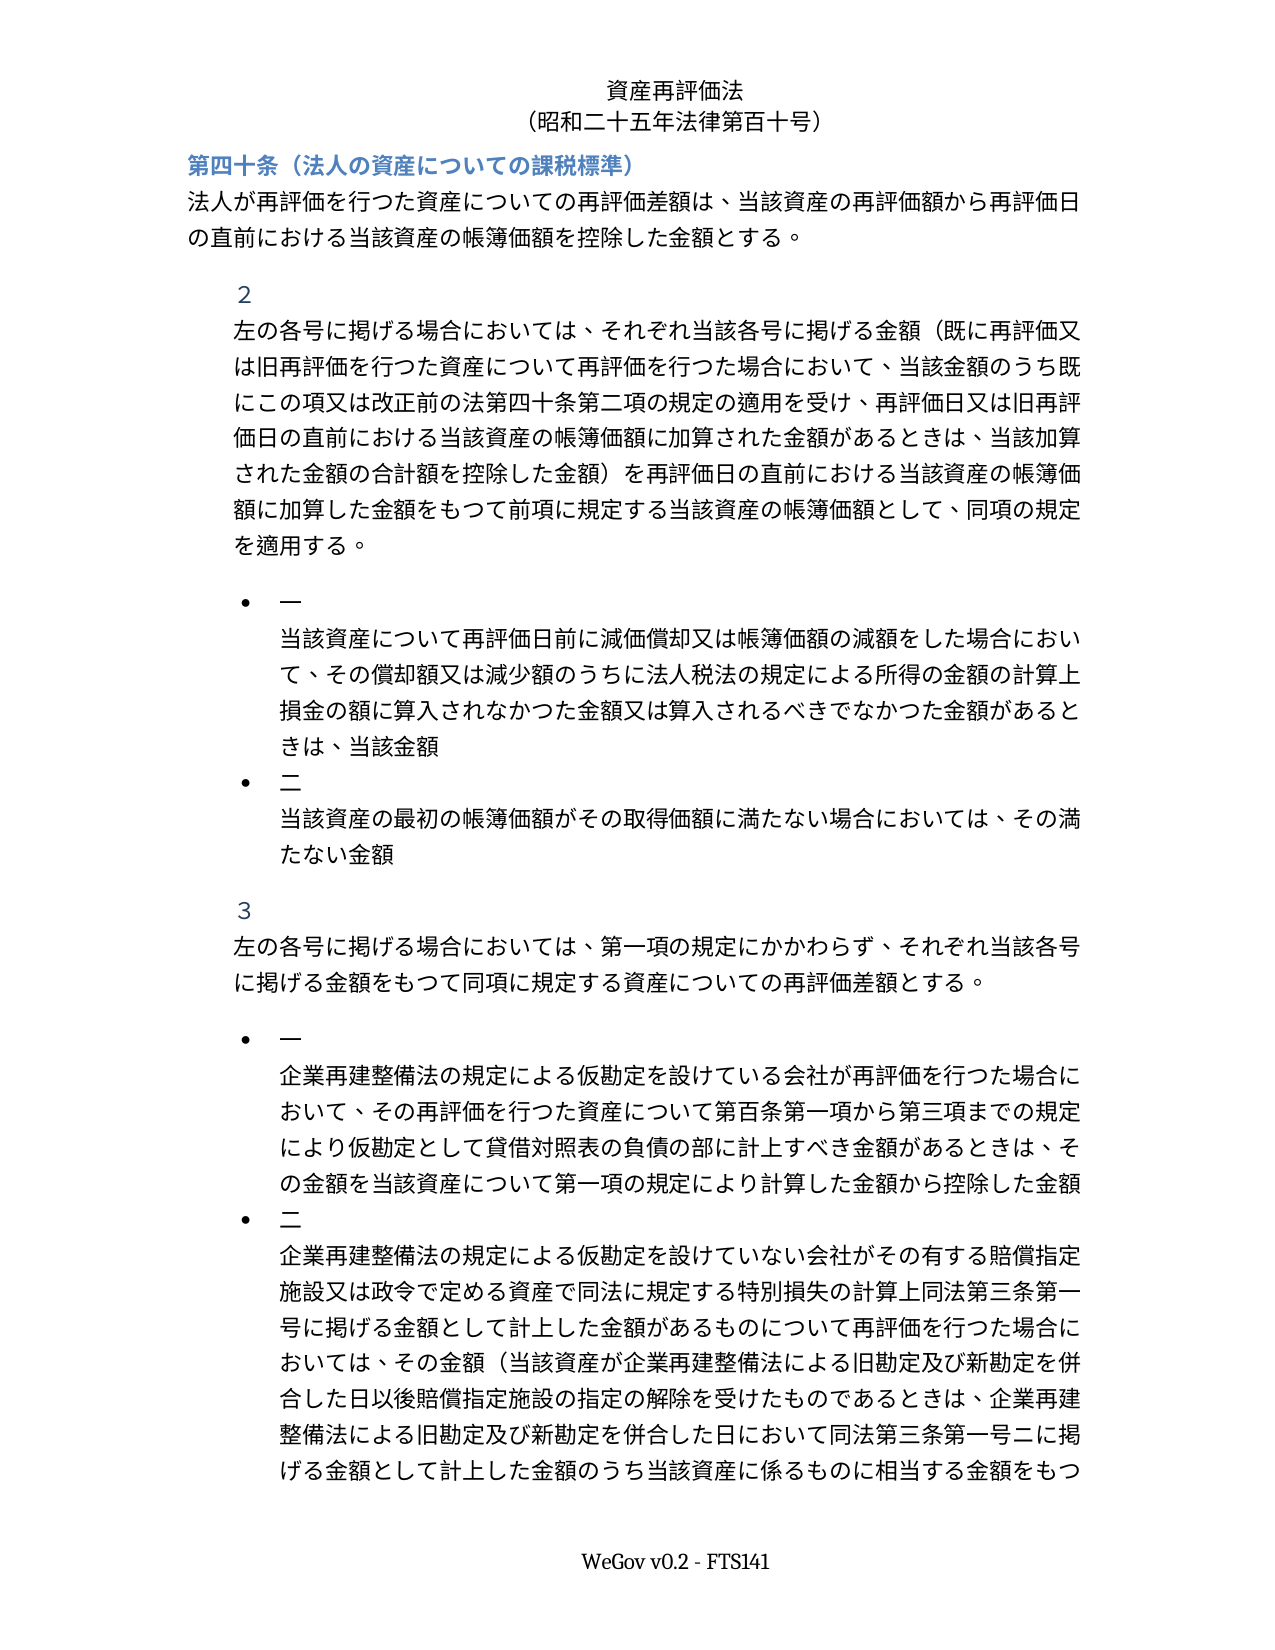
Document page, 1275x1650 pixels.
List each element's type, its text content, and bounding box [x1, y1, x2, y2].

subtitle 第四十条（法人の資産についての課税標準） [187, 150, 1087, 181]
list 二 当該資産の最初の帳簿価額がその取得価額に満たない場合においては、その満たない金額 [242, 767, 1087, 870]
list 一 当該資産について再評価日前に減価償却又は帳簿価額の減額をした場合において、その償却額又は減少額のうちに法人税法の規定による所得の金額の計算上損金の額に算入されなかつた金額又は算入されるべきでなかつた金額があるときは、当該金額 [242, 587, 1087, 762]
subtitle ３ [233, 895, 1087, 927]
subtitle ２ [233, 279, 1087, 310]
text 法人が再評価を行つた資産についての再評価差額は、当該資産の再評価額から再評価日の直前における当該資産の帳簿価額を控除した金額とする。 [187, 186, 1087, 253]
list 一 企業再建整備法の規定による仮勘定を設けている会社が再評価を行つた場合において、その再評価を行つた資産について第百条第一項から第三項までの規定により仮勘定として貸借対照表の負債の部に計上すべき金額があるときは、その金額を当該資産について第一項の規定により計算した金額から控除した金額 [242, 1024, 1087, 1199]
text 左の各号に掲げる場合においては、第一項の規定にかかわらず、それぞれ当該各号に掲げる金額をもつて同項に規定する資産についての再評価差額とする。 [233, 931, 1087, 998]
